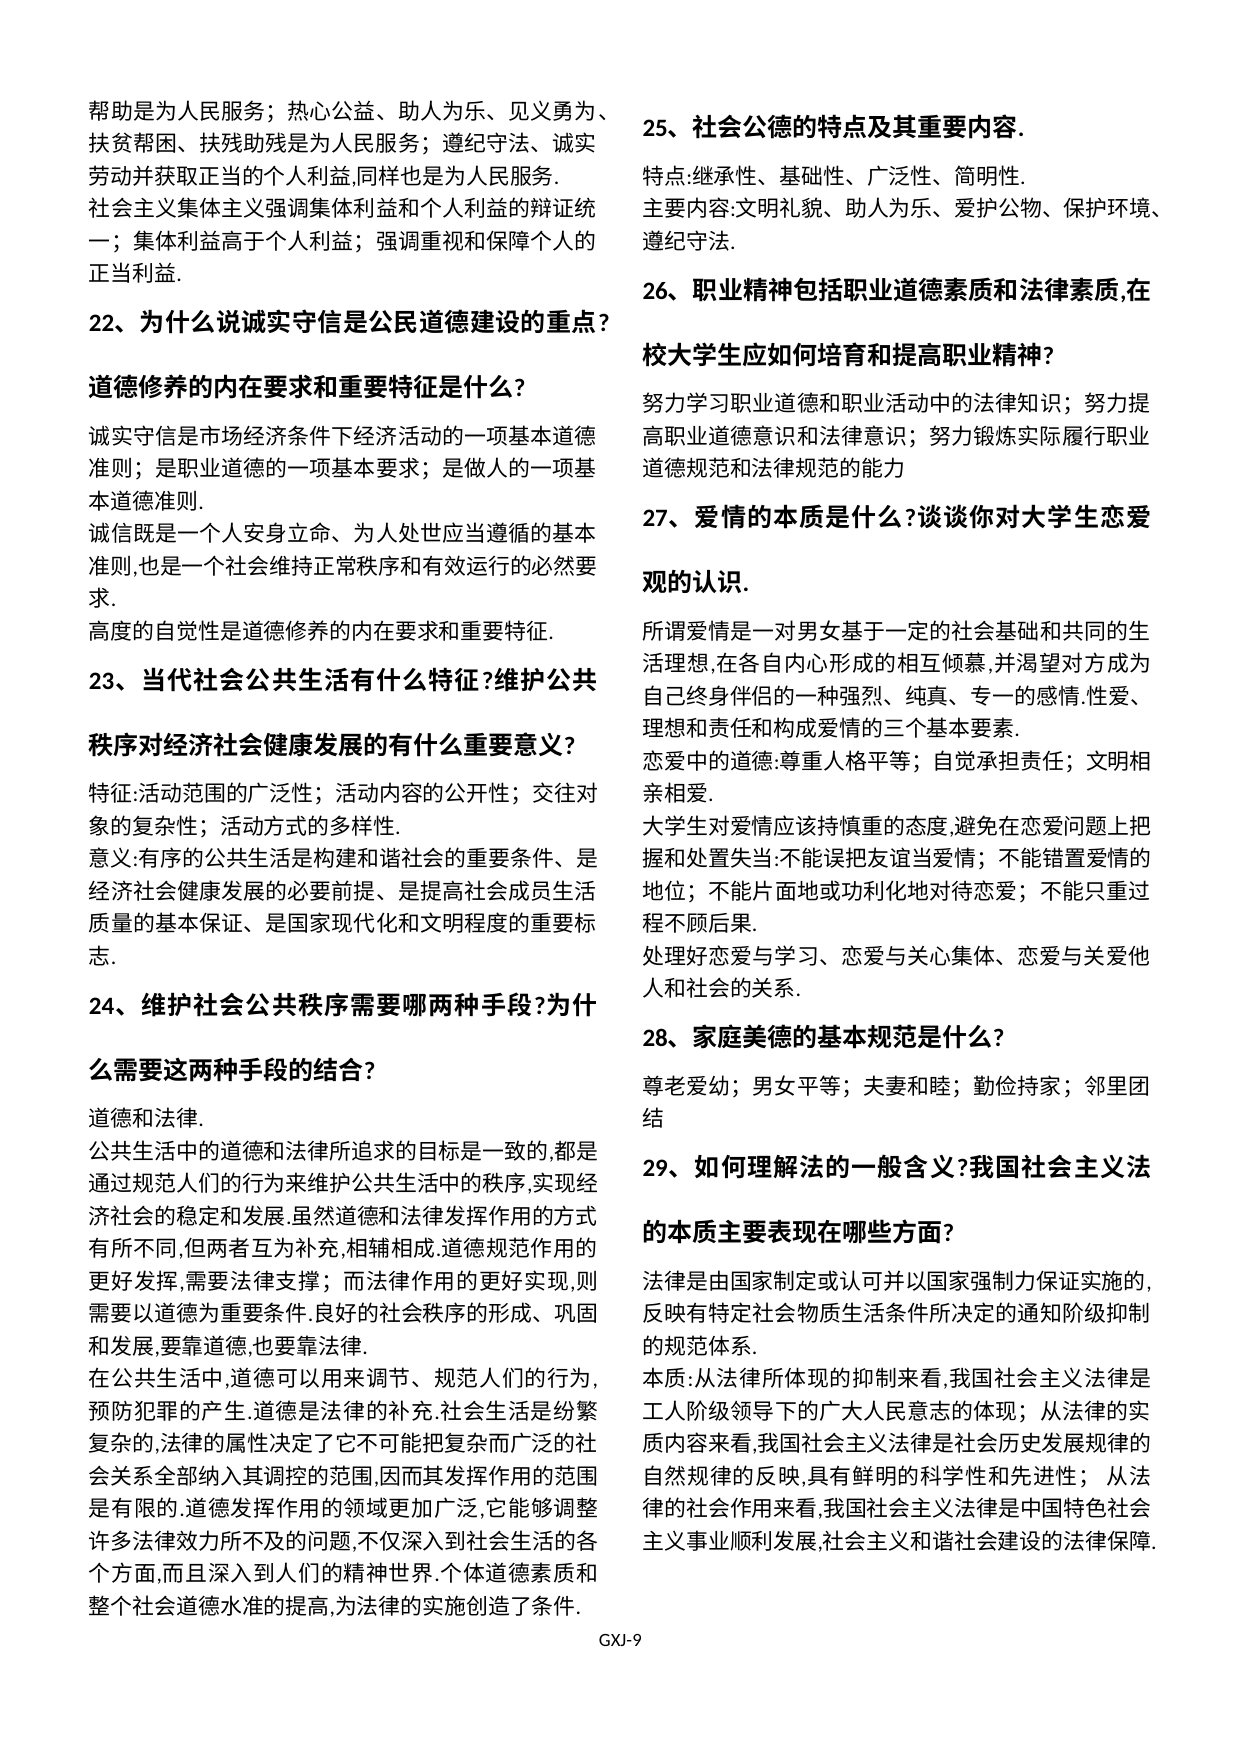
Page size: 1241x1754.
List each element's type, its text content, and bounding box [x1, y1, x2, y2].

text 恋爱中的道德:尊重人格平等；自觉承担责任；文明相亲相爱. [642, 743, 1152, 808]
text 在公共生活中,道德可以用来调节、规范人们的行为,预防犯罪的产生.道德是法律的补充.社会生活是纷繁复杂的,法律的属性决定了它不可能把复杂而广泛的社会关系全部纳入其调控的范围,因而其发挥作用的范围是有限的.道德发挥作用的领域更加广泛,它能够调整许多法律效力所不及的问题,不仅深入到社会生活的各个方面,而且深入到人们的精神世界.个体道德素质和整个社会道德水准的提高,为法律的实施创造了条件. [89, 1361, 598, 1621]
subtitle 28、家庭美德的基本规范是什么? [642, 1003, 1152, 1068]
text 诚实守信是市场经济条件下经济活动的一项基本道德准则；是职业道德的一项基本要求；是做人的一项基本道德准则. [89, 418, 598, 516]
text 处理好恋爱与学习、恋爱与关心集体、恋爱与关爱他人和社会的关系. [642, 938, 1152, 1003]
subtitle 26、职业精神包括职业道德素质和法律素质,在校大学生应如何培育和提高职业精神? [642, 256, 1152, 386]
text 主要内容:文明礼貌、助人为乐、爱护公物、保护环境、遵纪守法. [642, 191, 1152, 256]
text 毫不利己、专门利人、无私奉献是为人民服务；顾全大局、先公后私、爱岗敬业、办事公道是为人民服务；同志间、师生间、同学间互相关心、互相爱护、互相帮助是为人民服务；热心公益、助人为乐、见义勇为、扶贫帮困、扶残助残是为人民服务；遵纪守法、诚实劳动并获取正当的个人利益,同样也是为人民服务. [89, 93, 598, 191]
text 法律是由国家制定或认可并以国家强制力保证实施的,反映有特定社会物质生活条件所决定的通知阶级抑制的规范体系. [642, 1263, 1152, 1361]
text 特征:活动范围的广泛性；活动内容的公开性；交往对象的复杂性；活动方式的多样性. [89, 776, 598, 841]
subtitle 25、社会公德的特点及其重要内容. [642, 93, 1152, 158]
text 尊老爱幼；男女平等；夫妻和睦；勤俭持家；邻里团结 [642, 1068, 1152, 1133]
subtitle 29、如何理解法的一般含义?我国社会主义法的本质主要表现在哪些方面? [642, 1133, 1152, 1263]
text 道德和法律. [89, 1101, 598, 1133]
text 特点:继承性、基础性、广泛性、简明性. [642, 158, 1152, 191]
text 大学生对爱情应该持慎重的态度,避免在恋爱问题上把握和处置失当:不能误把友谊当爱情；不能错置爱情的地位；不能片面地或功利化地对待恋爱；不能只重过程不顾后果. [642, 808, 1152, 938]
subtitle 22、为什么说诚实守信是公民道德建设的重点?道德修养的内在要求和重要特征是什么? [89, 288, 598, 418]
subtitle 24、维护社会公共秩序需要哪两种手段?为什么需要这两种手段的结合? [89, 971, 598, 1101]
subtitle 27、爱情的本质是什么?谈谈你对大学生恋爱观的认识. [642, 483, 1152, 613]
text 诚信既是一个人安身立命、为人处世应当遵循的基本准则,也是一个社会维持正常秩序和有效运行的必然要求. [89, 516, 598, 613]
subtitle 23、当代社会公共生活有什么特征?维护公共秩序对经济社会健康发展的有什么重要意义? [89, 646, 598, 776]
text 社会主义集体主义强调集体利益和个人利益的辩证统一；集体利益高于个人利益；强调重视和保障个人的正当利益. [89, 191, 598, 288]
text 意义:有序的公共生活是构建和谐社会的重要条件、是经济社会健康发展的必要前提、是提高社会成员生活质量的基本保证、是国家现代化和文明程度的重要标志. [89, 841, 598, 971]
text 努力学习职业道德和职业活动中的法律知识；努力提高职业道德意识和法律意识；努力锻炼实际履行职业道德规范和法律规范的能力 [642, 386, 1152, 483]
text 公共生活中的道德和法律所追求的目标是一致的,都是通过规范人们的行为来维护公共生活中的秩序,实现经济社会的稳定和发展.虽然道德和法律发挥作用的方式有所不同,但两者互为补充,相辅相成.道德规范作用的更好发挥,需要法律支撑；而法律作用的更好实现,则需要以道德为重要条件.良好的社会秩序的形成、巩固和发展,要靠道德,也要靠法律. [89, 1133, 598, 1361]
text 高度的自觉性是道德修养的内在要求和重要特征. [89, 613, 598, 646]
text 所谓爱情是一对男女基于一定的社会基础和共同的生活理想,在各自内心形成的相互倾慕,并渴望对方成为自己终身伴侣的一种强烈、纯真、专一的感情.性爱、理想和责任和构成爱情的三个基本要素. [642, 613, 1152, 743]
text 本质:从法律所体现的抑制来看,我国社会主义法律是工人阶级领导下的广大人民意志的体现；从法律的实质内容来看,我国社会主义法律是社会历史发展规律的自然规律的反映,具有鲜明的科学性和先进性； 从法律的社会作用来看,我国社会主义法律是中国特色社会主义事业顺利发展,社会主义和谐社会建设的法律保障. [642, 1361, 1152, 1556]
